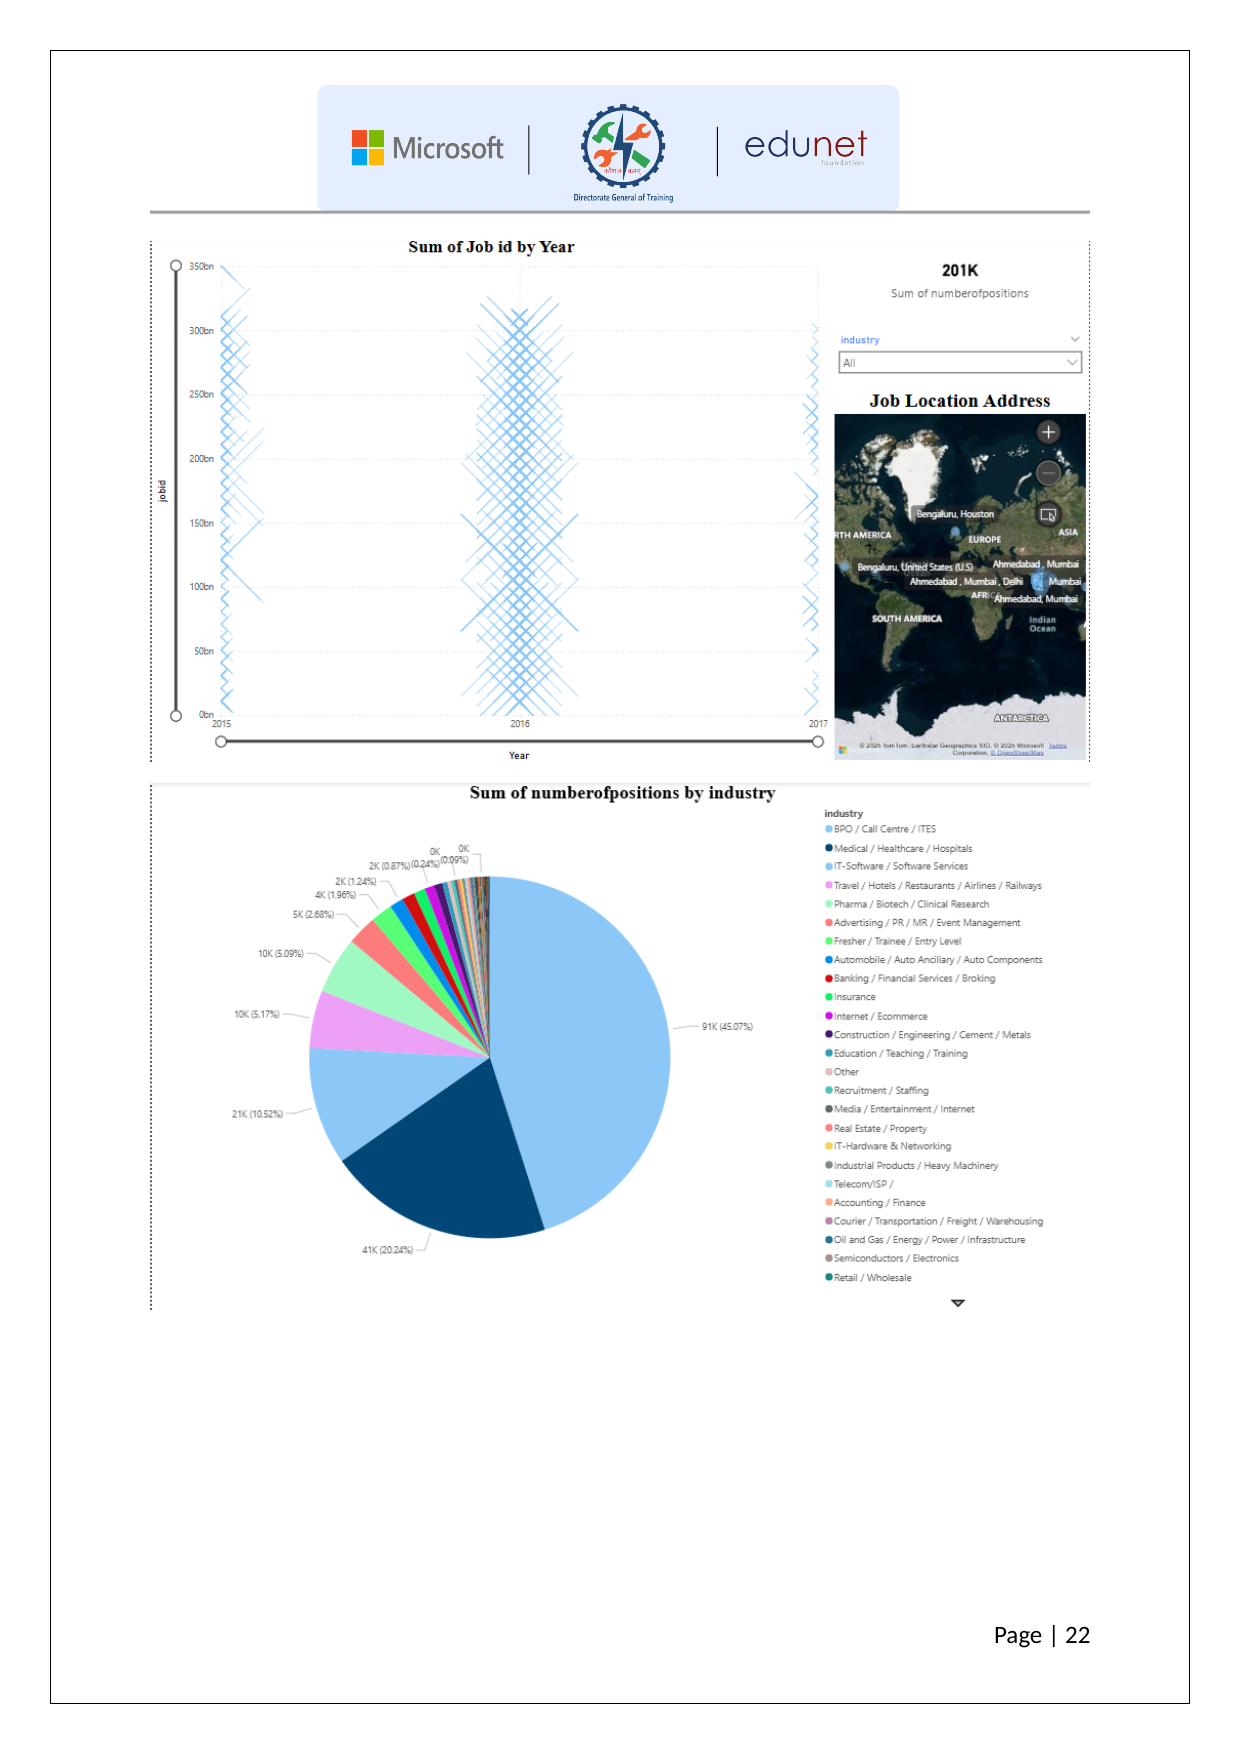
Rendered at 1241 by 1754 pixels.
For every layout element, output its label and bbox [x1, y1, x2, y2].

picture [740, 125, 873, 170]
picture [574, 104, 673, 203]
picture [150, 241, 1091, 763]
picture [150, 783, 1091, 1310]
picture [348, 126, 508, 169]
